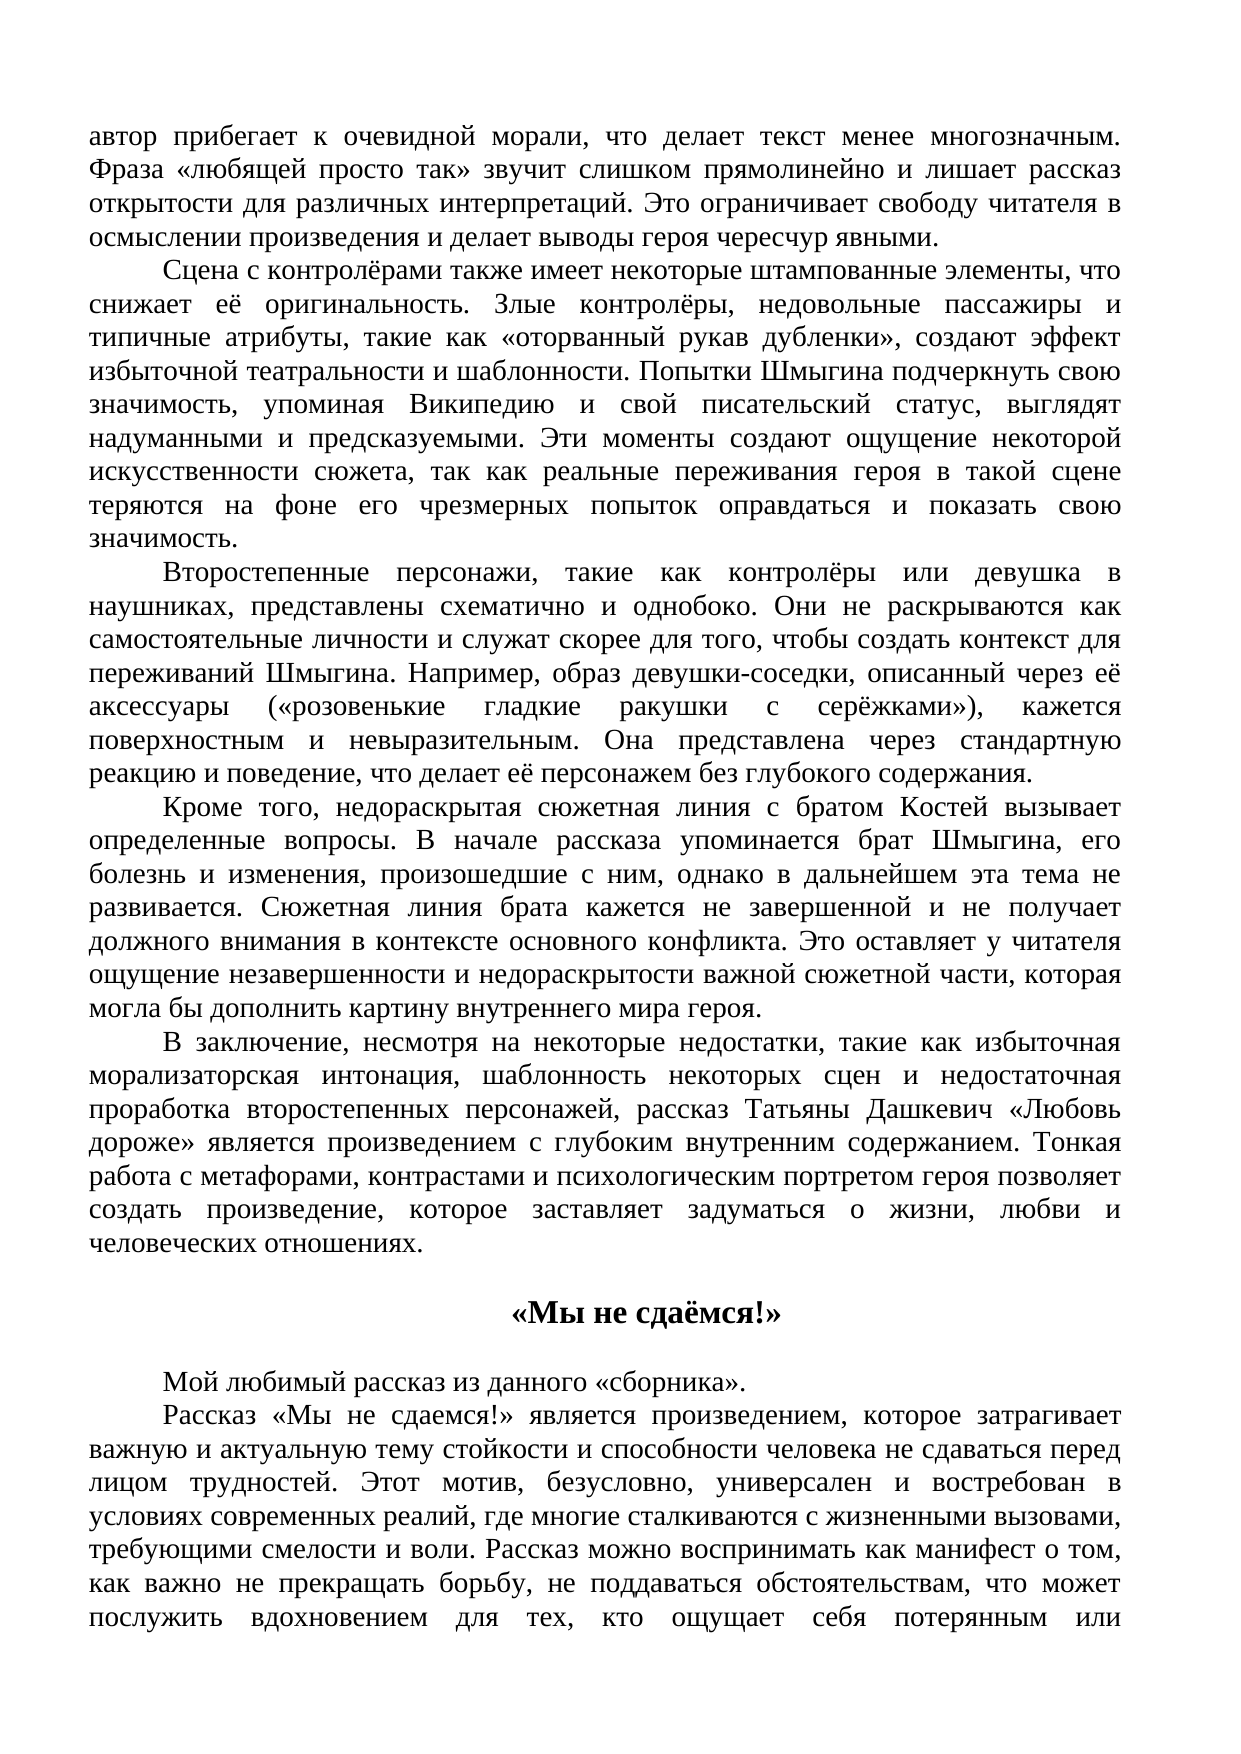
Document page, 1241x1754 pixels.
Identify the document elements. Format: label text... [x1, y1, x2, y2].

text Сцена с контролёрами также имеет некоторые штампованные элементы, что снижает её оригинальность. Злые контролёры, недовольные пассажиры и типичные атрибуты, такие как «оторванный рукав дубленки», создают эффект избыточной театральности и шаблонности. Попытки Шмыгина подчеркнуть свою значимость, упоминая Википедию и свой писательский статус, выглядят надуманными и предсказуемыми. Эти моменты создают ощущение некоторой искусственности сюжета, так как реальные переживания героя в такой сцене теряются на фоне его чрезмерных попыток оправдаться и показать свою значимость. [89, 252, 1122, 554]
text Мой любимый рассказ из данного «сборника». [89, 1364, 1122, 1397]
text В заключение, несмотря на некоторые недостатки, такие как избыточная морализаторская интонация, шаблонность некоторых сцен и недостаточная проработка второстепенных персонажей, рассказ Татьяны Дашкевич «Любовь дороже» является произведением с глубоким внутренним содержанием. Тонкая работа с метафорами, контрастами и психологическим портретом героя позволяет создать произведение, которое заставляет задуматься о жизни, любви и человеческих отношениях. [89, 1024, 1122, 1258]
text Второстепенные персонажи, такие как контролёры или девушка в наушниках, представлены схематично и однобоко. Они не раскрываются как самостоятельные личности и служат скорее для того, чтобы создать контекст для переживаний Шмыгина. Например, образ девушки-соседки, описанный через её аксессуары («розовенькие гладкие ракушки с серёжками»), кажется поверхностным и невыразительным. Она представлена через стандартную реакцию и поведение, что делает её персонажем без глубокого содержания. [89, 554, 1122, 789]
text «Мы не сдаёмся!» [89, 1292, 1122, 1330]
text Кроме того, недораскрытая сюжетная линия с братом Костей вызывает определенные вопросы. В начале рассказа упоминается брат Шмыгина, его болезнь и изменения, произошедшие с ним, однако в дальнейшем эта тема не развивается. Сюжетная линия брата кажется не завершенной и не получает должного внимания в контексте основного конфликта. Это оставляет у читателя ощущение незавершенности и недораскрытости важной сюжетной части, которая могла бы дополнить картину внутреннего мира героя. [89, 789, 1122, 1024]
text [89, 1397, 1122, 1632]
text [89, 118, 1122, 252]
